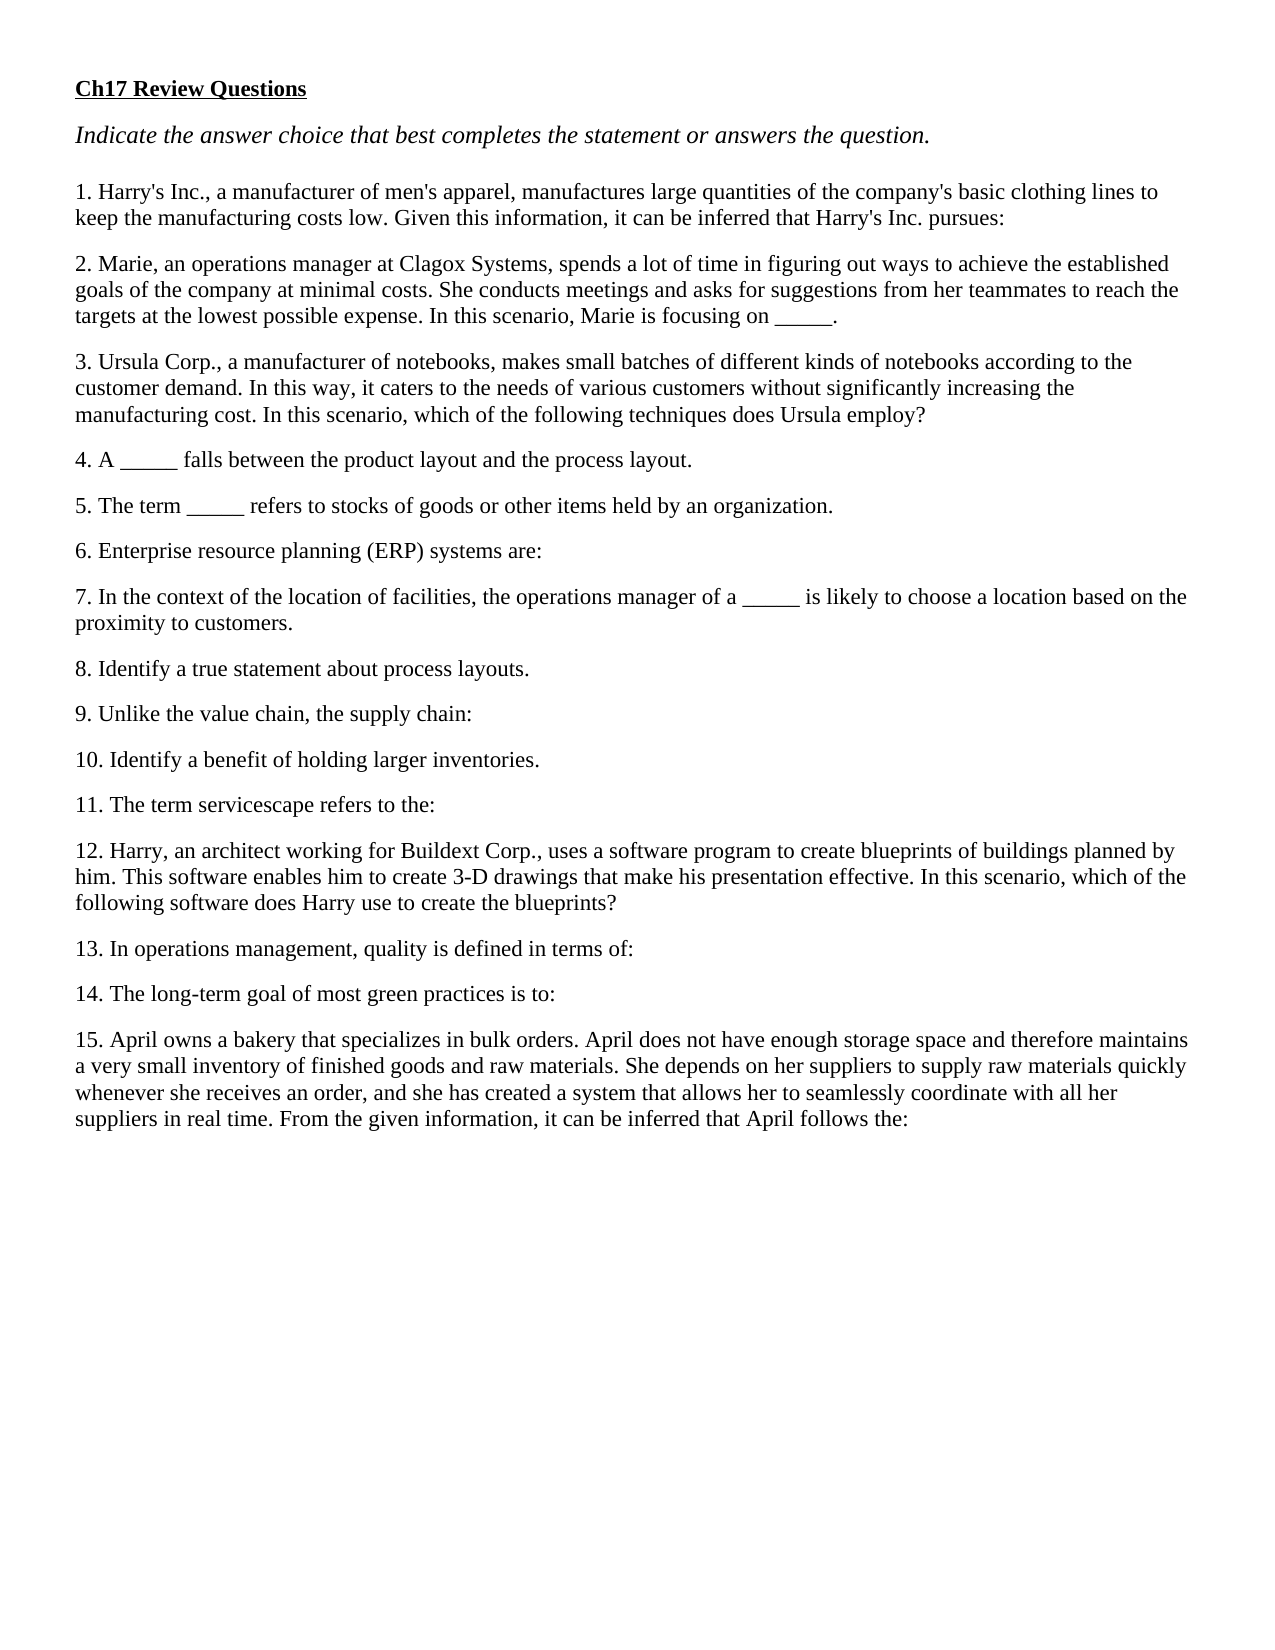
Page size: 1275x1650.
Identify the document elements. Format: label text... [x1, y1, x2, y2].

table_cell 14. The long-term goal of most green practices is to: [75, 980, 1200, 1026]
table_cell 12. Harry, an architect working for Buildext Corp., uses a software program to create blueprints of buildings planned by him. This software enables him to create 3-D drawings that make his presentation effective. In this scenario, which of the following software does Harry use to create the blueprints? [75, 837, 1200, 935]
table_cell 4. A _____ falls between the product layout and the process layout. [75, 446, 1200, 492]
table_cell 8. Identify a true statement about process layouts. [75, 655, 1200, 700]
table_cell 2. Marie, an operations manager at Clagox Systems, spends a lot of time in figuring out ways to achieve the established goals of the company at minimal costs. She conducts meetings and asks for suggestions from her teammates to reach the targets at the lowest possible expense. In this scenario, Marie is focusing on _____. [75, 250, 1200, 348]
table_header Indicate the answer choice that best completes the statement or answers the question. [75, 121, 1200, 149]
table_cell 3. Ursula Corp., a manufacturer of notebooks, makes small batches of different kinds of notebooks according to the customer demand. In this way, it caters to the needs of various customers without significantly increasing the manufacturing cost. In this scenario, which of the following techniques does Ursula employ? [75, 348, 1200, 446]
table_cell 5. The term _____ refers to stocks of goods or other items held by an organization. [75, 492, 1200, 537]
table_cell 11. The term servicescape refers to the: [75, 791, 1200, 837]
table_cell 9. Unlike the value chain, the supply chain: [75, 700, 1200, 746]
table_cell 15. April owns a bakery that specializes in bulk orders. April does not have enough storage space and therefore maintains a very small inventory of finished goods and raw materials. She depends on her suppliers to supply raw materials quickly whenever she receives an order, and she has created a system that allows her to seamlessly coordinate with all her suppliers in real time. From the given information, it can be inferred that April follows the: [75, 1026, 1200, 1151]
table_cell 6. Enterprise resource planning (ERP) systems are: [75, 537, 1200, 583]
table_cell 7. In the context of the location of facilities, the operations manager of a _____ is likely to choose a location based on the proximity to customers. [75, 583, 1200, 654]
table_cell 10. Identify a benefit of holding larger inventories. [75, 746, 1200, 791]
table_cell 13. In operations management, quality is defined in terms of: [75, 935, 1200, 980]
table_header 1. Harry's Inc., a manufacturer of men's apparel, manufactures large quantities of the company's basic clothing lines to keep the manufacturing costs low. Given this information, it can be inferred that Harry's Inc. pursues: [75, 178, 1200, 250]
